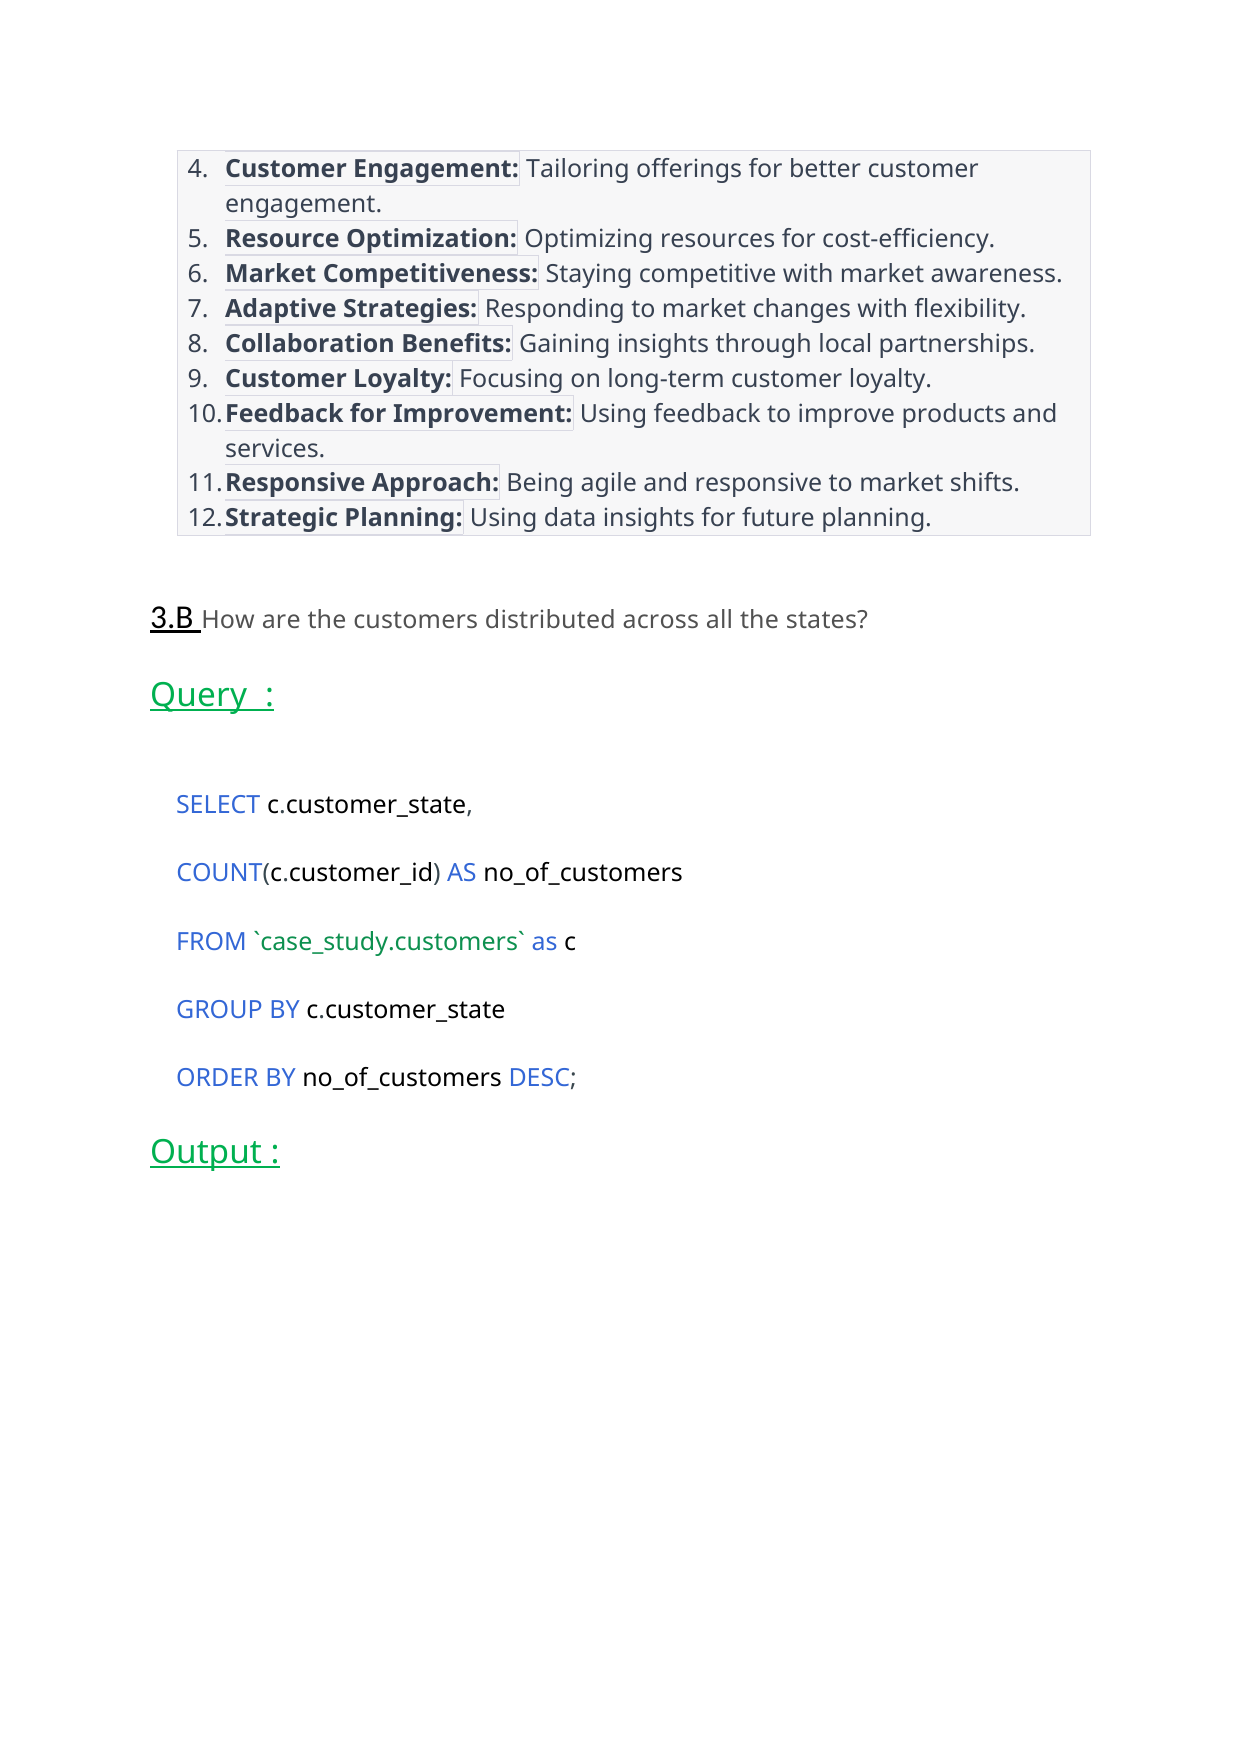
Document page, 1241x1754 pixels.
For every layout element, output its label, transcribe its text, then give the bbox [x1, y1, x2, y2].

list Strategic Planning: Using data insights for future planning. [464, 499, 1090, 535]
text Output : [150, 1127, 1090, 1173]
list Responsive Approach: Being agile and responsive to market shifts. [500, 464, 1090, 499]
text FROM `case_study.customers` as c [150, 923, 1090, 957]
list Market Competitiveness: Staying competitive with market awareness. [178, 254, 538, 289]
list Strategic Planning: Using data insights for future planning. [178, 499, 463, 535]
list Adaptive Strategies: Responding to market changes with flexibility. [479, 289, 1090, 324]
list Responsive Approach: Being agile and responsive to market shifts. [178, 464, 499, 499]
list Market Competitiveness: Staying competitive with market awareness. [539, 254, 1090, 289]
list Adaptive Strategies: Responding to market changes with flexibility. [178, 289, 478, 324]
text 3.B How are the customers distributed across all the states? [150, 596, 1090, 636]
text COUNT(c.customer_id) AS no_of_customers [150, 855, 1090, 889]
list Customer Loyalty: Focusing on long-term customer loyalty. [453, 359, 1090, 395]
list Customer Loyalty: Focusing on long-term customer loyalty. [178, 359, 512, 395]
text Query : [150, 671, 1090, 716]
list Customer Engagement: Tailoring offerings for better customer engagement. [178, 151, 1090, 219]
list Resource Optimization: Optimizing resources for cost-efficiency. [178, 219, 517, 254]
list Feedback for Improvement: Using feedback to improve products and services. [178, 395, 1090, 464]
text SELECT c.customer_state, [150, 787, 1090, 821]
text ORDER BY no_of_customers DESC; [150, 1059, 1090, 1093]
text GROUP BY c.customer_state [150, 991, 1090, 1025]
list Collaboration Benefits: Gaining insights through local partnerships. [178, 324, 512, 359]
list Resource Optimization: Optimizing resources for cost-efficiency. [518, 219, 1090, 254]
list Collaboration Benefits: Gaining insights through local partnerships. [479, 324, 1090, 359]
